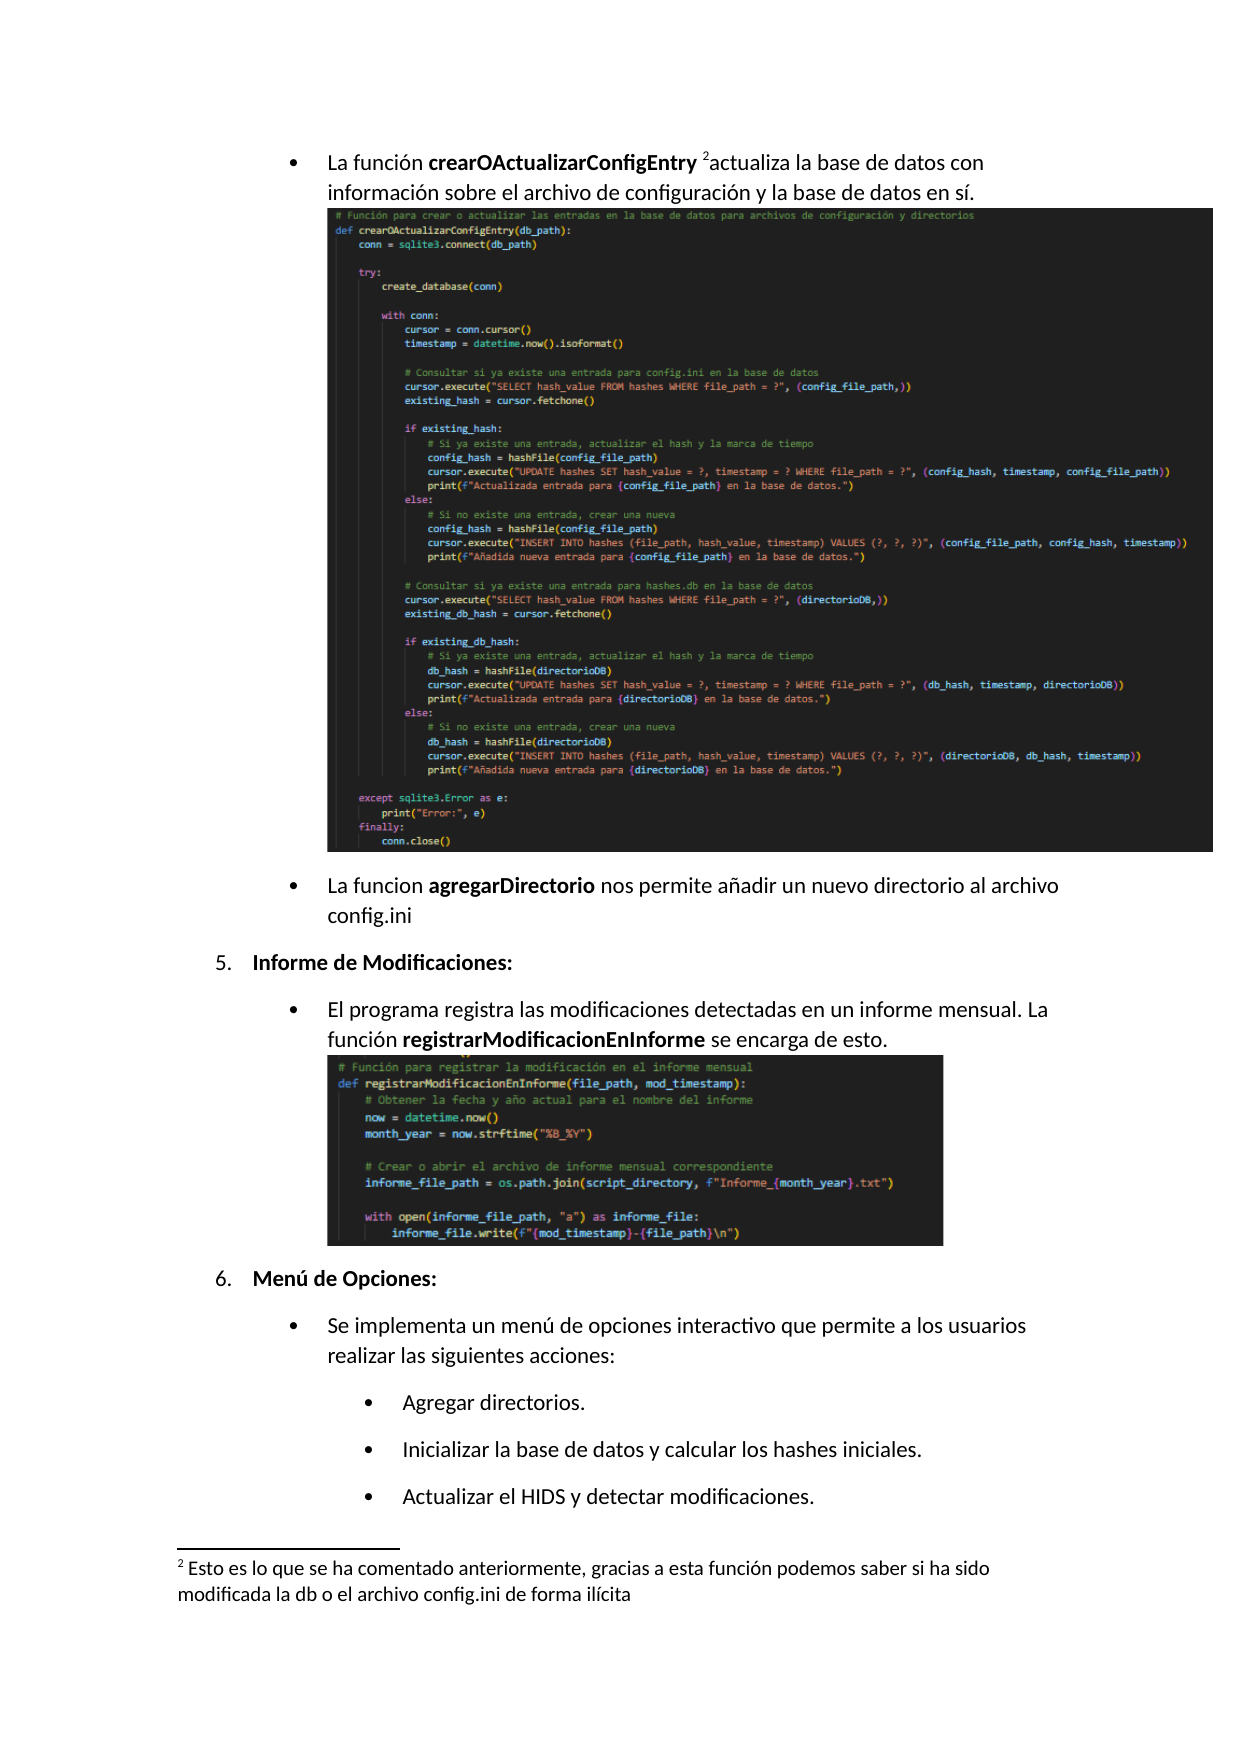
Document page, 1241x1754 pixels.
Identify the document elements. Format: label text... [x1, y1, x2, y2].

list Informe de Modificaciones: [215, 948, 1063, 976]
list Menú de Opciones: [215, 1264, 1063, 1292]
list Se implementa un menú de opciones interactivo que permite a los usuarios realizar las siguientes acciones: [290, 1311, 1063, 1369]
picture [327, 208, 1213, 852]
picture [327, 1055, 944, 1246]
list La funcion agregarDirectorio nos permite añadir un nuevo directorio al archivo config.ini [290, 871, 1063, 929]
list Agregar directorios. [365, 1388, 1063, 1416]
list Inicializar la base de datos y calcular los hashes iniciales. [365, 1435, 1063, 1463]
list Actualizar el HIDS y detectar modificaciones. [365, 1482, 1063, 1510]
